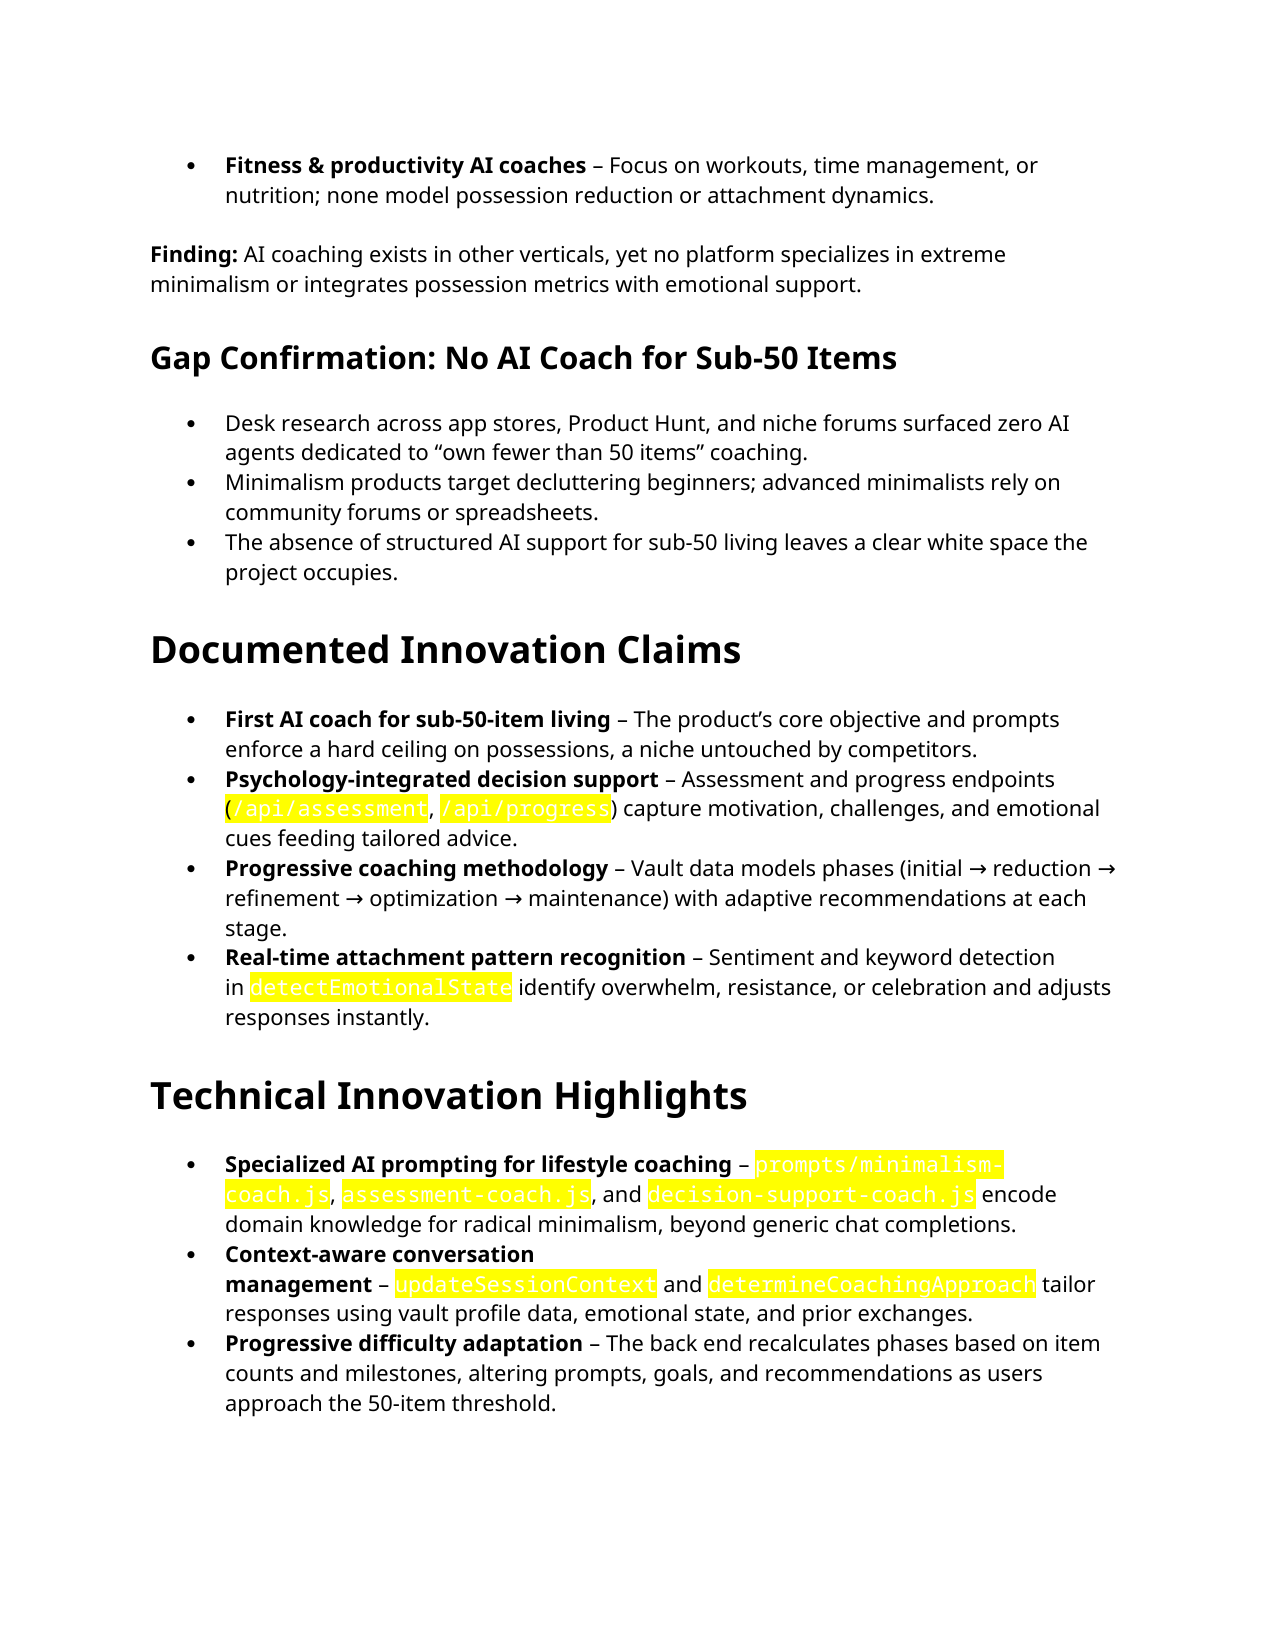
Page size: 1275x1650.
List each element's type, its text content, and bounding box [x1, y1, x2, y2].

list The absence of structured AI support for sub-50 living leaves a clear white space the project occupies. [187, 527, 1125, 586]
list Psychology-integrated decision support – Assessment and progress endpoints (/api/assessment, /api/progress) capture motivation, challenges, and emotional cues feeding tailored advice. [187, 764, 1125, 853]
list First AI coach for sub-50-item living – The product’s core objective and prompts enforce a hard ceiling on possessions, a niche untouched by competitors. [187, 704, 1125, 764]
list Progressive difficulty adaptation – The back end recalculates phases based on item counts and milestones, altering prompts, goals, and recommendations as users approach the 50-item threshold. [187, 1328, 1125, 1418]
list Real-time attachment pattern recognition – Sentiment and keyword detection in detectEmotionalState identify overwhelm, resistance, or celebration and adjusts responses instantly. [187, 942, 1125, 1032]
list Specialized AI prompting for lifestyle coaching – prompts/minimalism-coach.js, assessment-coach.js, and decision-support-coach.js encode domain knowledge for radical minimalism, beyond generic chat completions. [187, 1149, 1125, 1239]
list Minimalism products target decluttering beginners; advanced minimalists rely on community forums or spreadsheets. [187, 467, 1125, 527]
text Technical Innovation Highlights [150, 1069, 1125, 1120]
list Context-aware conversation management – updateSessionContext and determineCoachingApproach tailor responses using vault profile data, emotional state, and prior exchanges. [187, 1239, 1125, 1328]
text Gap Confirmation: No AI Coach for Sub-50 Items [150, 336, 1125, 378]
text Finding: AI coaching exists in other verticals, yet no platform specializes in extreme minimalism or integrates possession metrics with emotional support. [150, 239, 1125, 298]
list Fitness & productivity AI coaches – Focus on workouts, time management, or nutrition; none model possession reduction or attachment dynamics. [187, 150, 1125, 209]
list Desk research across app stores, Product Hunt, and niche forums surfaced zero AI agents dedicated to “own fewer than 50 items” coaching. [187, 408, 1125, 467]
list Progressive coaching methodology – Vault data models phases (initial → reduction → refinement → optimization → maintenance) with adaptive recommendations at each stage. [187, 853, 1125, 942]
text Documented Innovation Claims [150, 624, 1125, 675]
